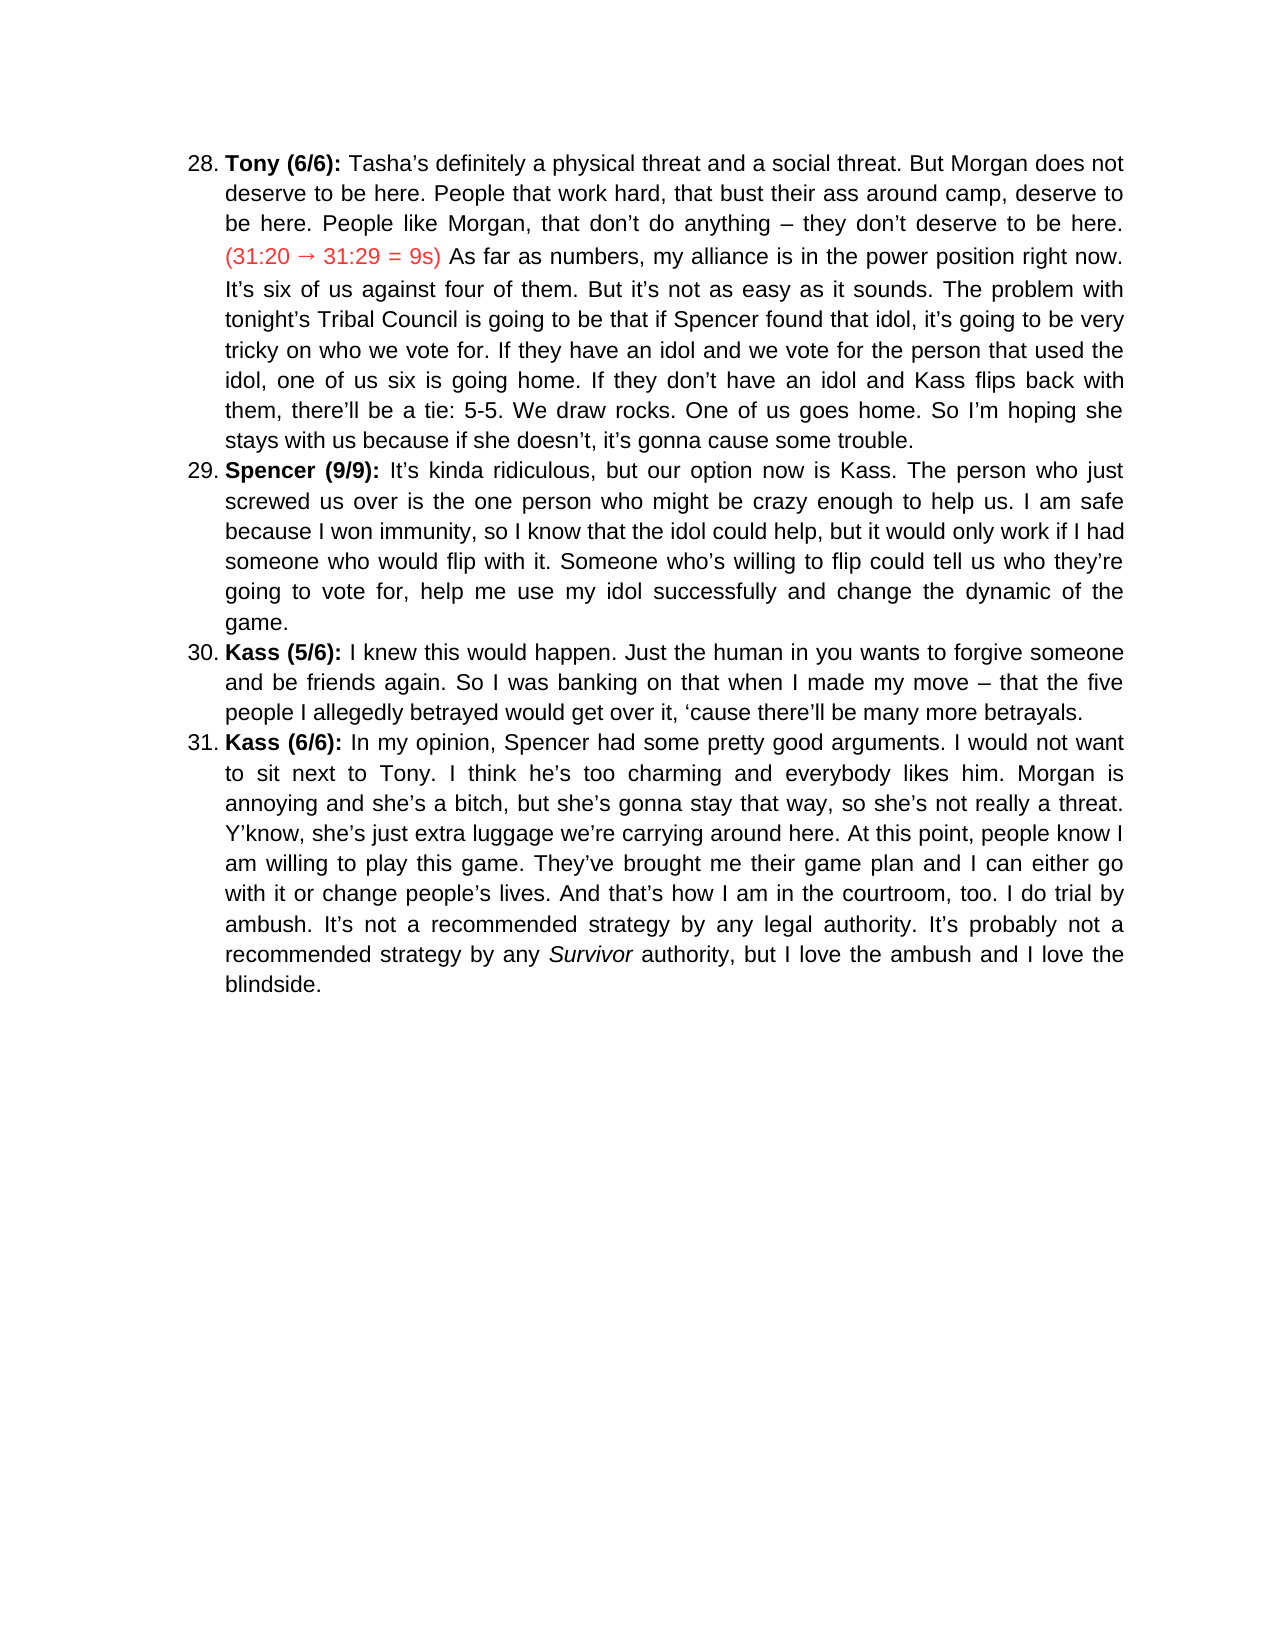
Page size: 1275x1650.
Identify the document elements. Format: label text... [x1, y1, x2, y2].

list Tony (6/6): Tasha’s definitely a physical threat and a social threat. But Morgan does not deserve to be here. People that work hard, that bust their ass around camp, deserve to be here. People like Morgan, that don’t do anything – they don’t deserve to be here. (31:20 → 31:29 = 9s) As far as numbers, my alliance is in the power position right now. It’s six of us against four of them. But it’s not as easy as it sounds. The problem with tonight’s Tribal Council is going to be that if Spencer found that idol, it’s going to be very tricky on who we vote for. If they have an idol and we vote for the person that used the idol, one of us six is going home. If they don’t have an idol and Kass flips back with them, there’ll be a tie: 5-5. We draw rocks. One of us goes home. So I’m hoping she stays with us because if she doesn’t, it’s gonna cause some trouble. [187, 150, 1125, 454]
list Kass (5/6): I knew this would happen. Just the human in you wants to forgive someone and be friends again. So I was banking on that when I made my move – that the five people I allegedly betrayed would get over it, ‘cause there’ll be many more betrayals. [187, 639, 1125, 726]
list Spencer (9/9): It’s kinda ridiculous, but our option now is Kass. The person who just screwed us over is the one person who might be crazy enough to help us. I am safe because I won immunity, so I know that the idol could help, but it would only work if I had someone who would flip with it. Someone who’s willing to flip could tell us who they’re going to vote for, help me use my idol successfully and change the dynamic of the game. [187, 457, 1125, 635]
list Kass (6/6): In my opinion, Spencer had some pretty good arguments. I would not want to sit next to Tony. I think he’s too charming and everybody likes him. Morgan is annoying and she’s a bitch, but she’s gonna stay that way, so she’s not really a threat. Y’know, she’s just extra luggage we’re carrying around here. At this point, people know I am willing to play this game. They’ve brought me their game plan and I can either go with it or change people’s lives. And that’s how I am in the courtroom, too. I do trial by ambush. It’s not a recommended strategy by any legal authority. It’s probably not a recommended strategy by any Survivor authority, but I love the ambush and I love the blindside. [187, 729, 1125, 997]
